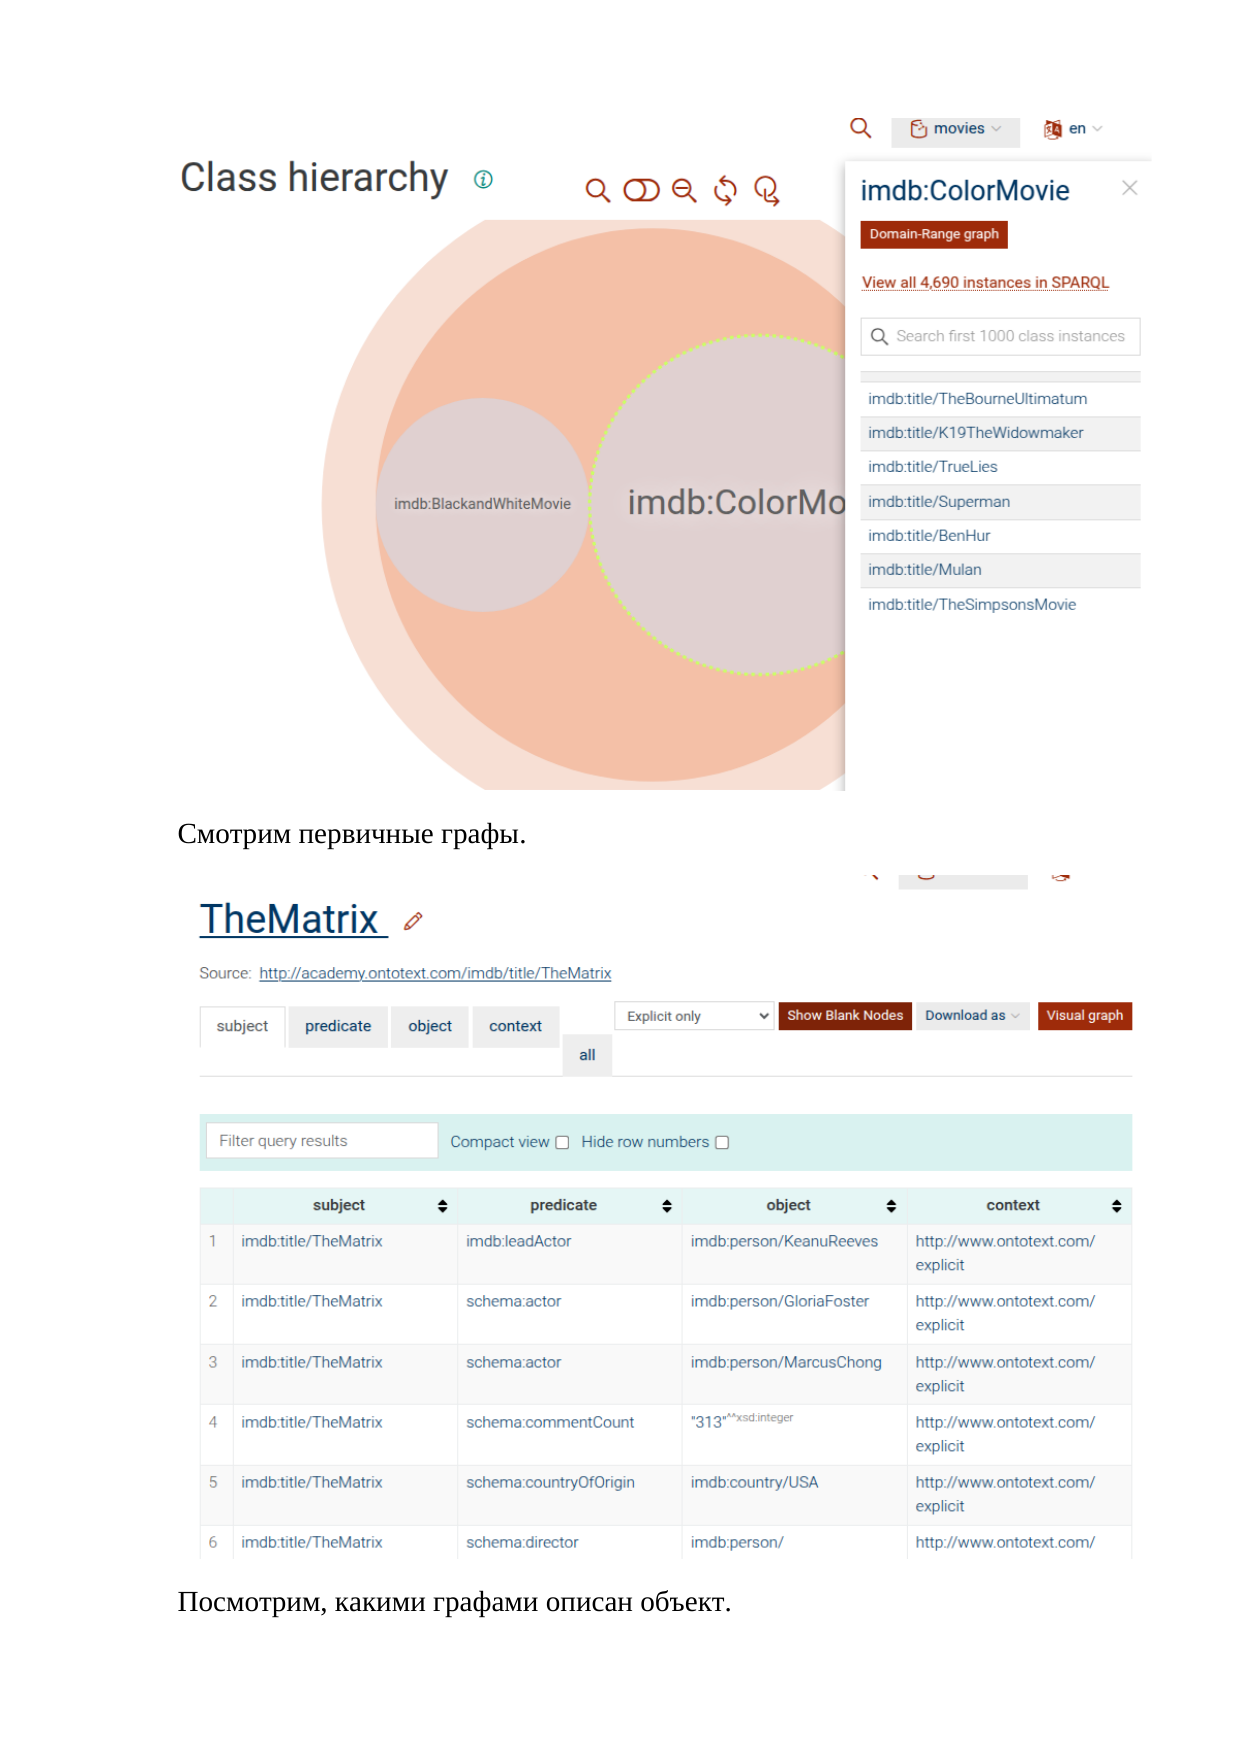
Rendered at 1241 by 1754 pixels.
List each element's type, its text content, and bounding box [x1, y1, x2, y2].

picture [177, 118, 1152, 791]
text Смотрим первичные графы. [177, 816, 1152, 849]
picture [177, 875, 1152, 1559]
text Посмотрим, какими графами описан объект. [177, 1584, 1152, 1617]
